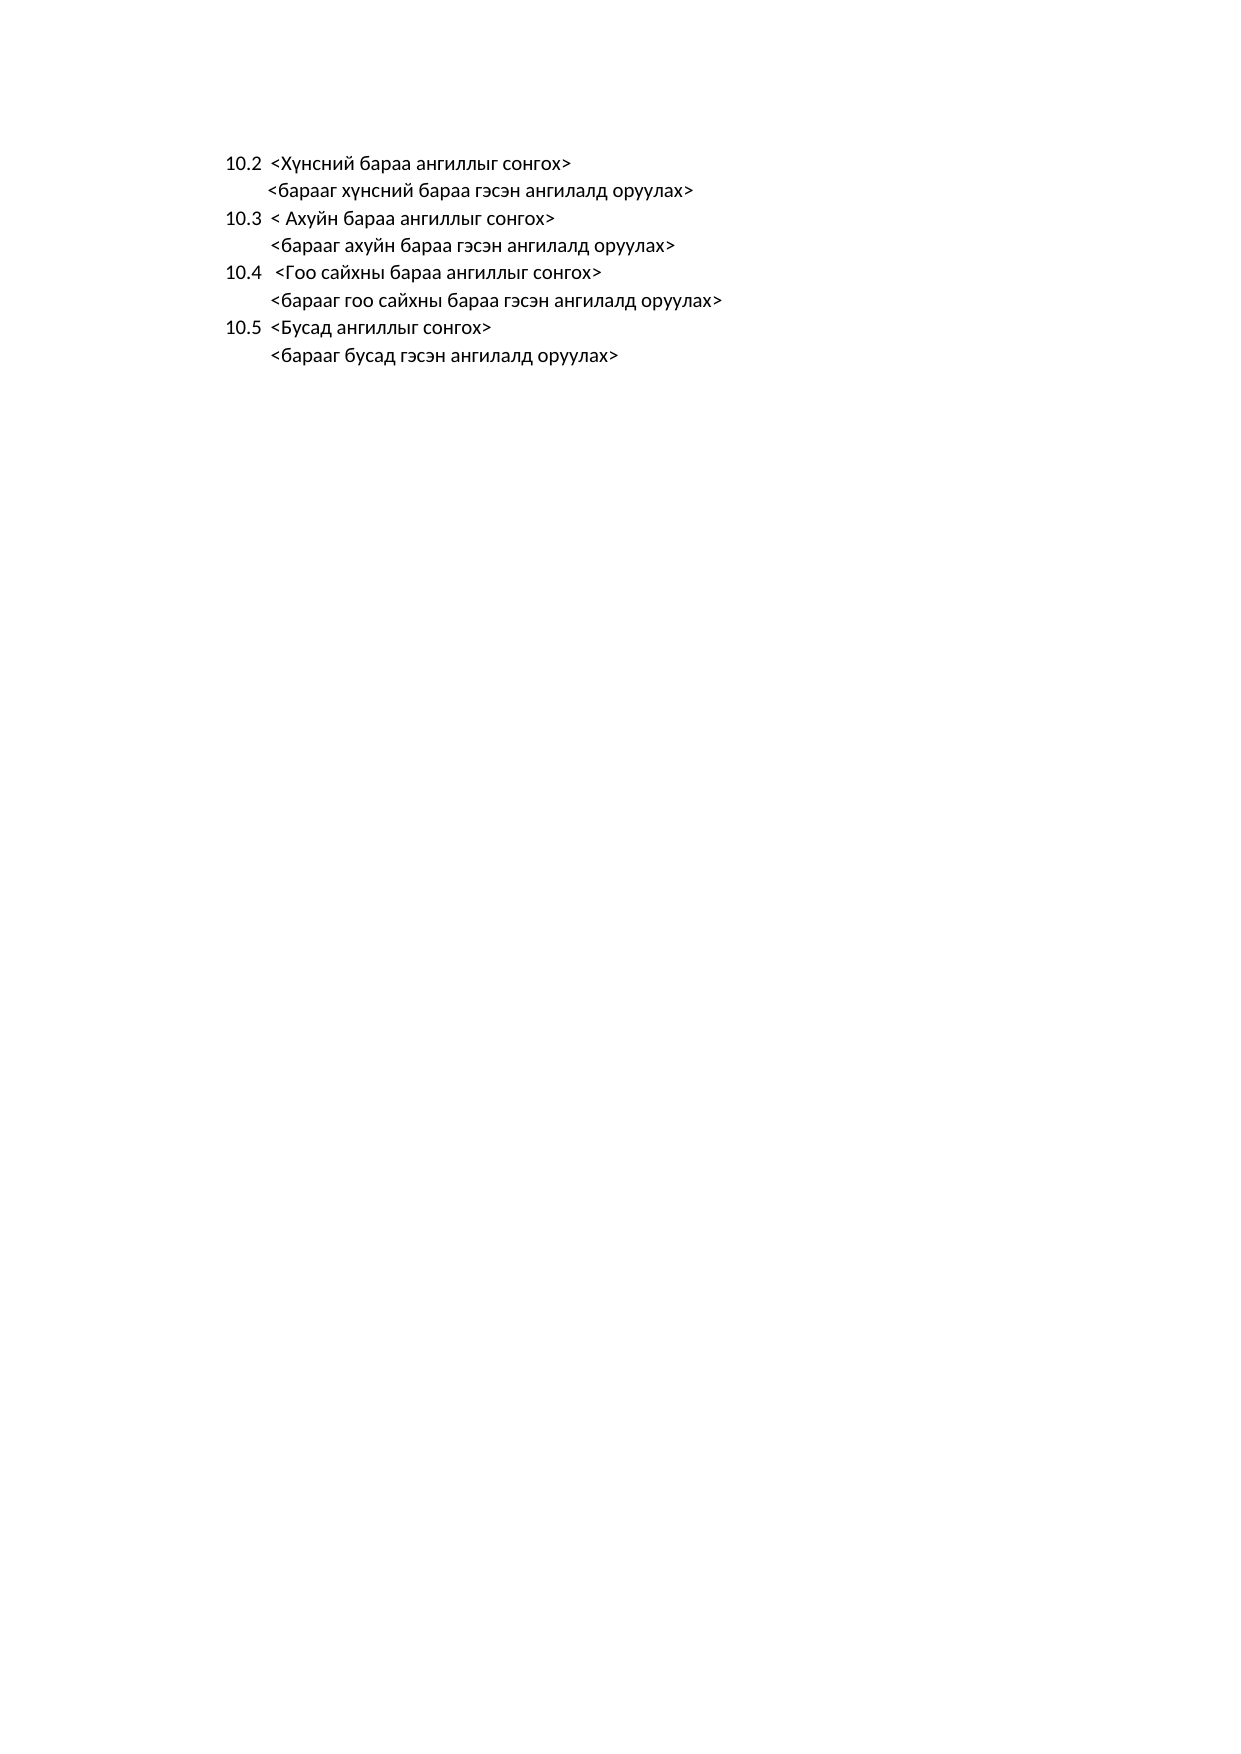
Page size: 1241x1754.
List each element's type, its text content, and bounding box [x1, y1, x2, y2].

list <барааг ахуйн бараа гэсэн ангилалд оруулах> [270, 232, 1090, 258]
list <Гоо сайхны бараа ангиллыг сонгох> [225, 259, 1090, 285]
list <барааг хүнсний бараа гэсэн ангилалд оруулах> [225, 177, 1090, 203]
list < Ахуйн бараа ангиллыг сонгох> [225, 205, 1090, 230]
list <барааг бусад гэсэн ангилалд оруулах> [270, 342, 1090, 367]
list <Хүнсний бараа ангиллыг сонгох> [225, 150, 1090, 175]
list <Бусад ангиллыг сонгох> [225, 314, 1090, 340]
list <барааг гоо сайхны бараа гэсэн ангилалд оруулах> [270, 287, 1090, 312]
